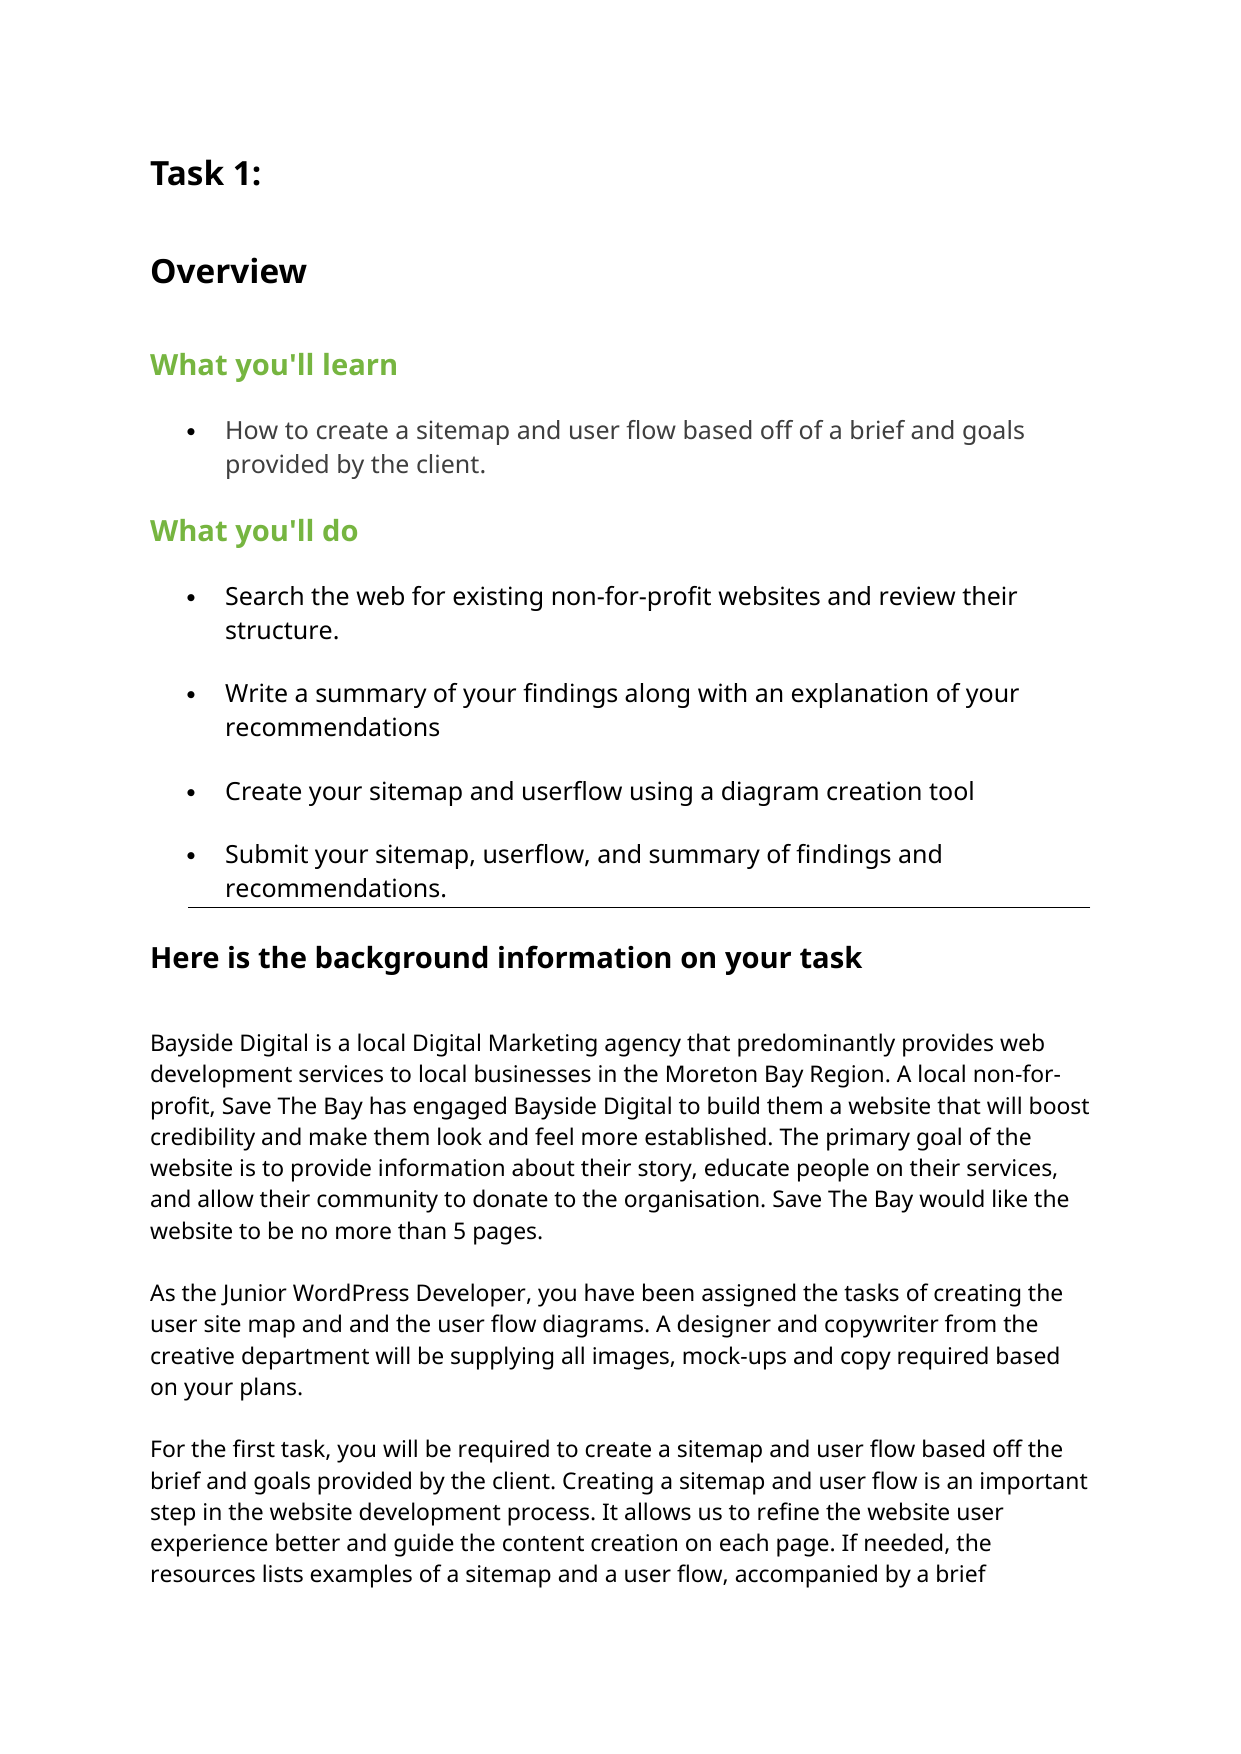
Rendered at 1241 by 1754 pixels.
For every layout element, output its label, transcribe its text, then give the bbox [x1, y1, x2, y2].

list Submit your sitemap, userflow, and summary of findings and recommendations. [187, 837, 1090, 908]
text As the Junior WordPress Developer, you have been assigned the tasks of creating the user site map and and the user flow diagrams. A designer and copywriter from the creative department will be supplying all images, mock-ups and copy required based on your plans. [150, 1277, 1090, 1402]
subtitle What you'll do [150, 510, 1090, 549]
text Bayside Digital is a local Digital Marketing agency that predominantly provides web development services to local businesses in the Moreton Bay Region. A local non-for-profit, Save The Bay has engaged Bayside Digital to build them a website that will boost credibility and make them look and feel more established. The primary goal of the website is to provide information about their story, educate people on their services, and allow their community to donate to the organisation. Save The Bay would like the website to be no more than 5 pages. [150, 1027, 1090, 1246]
subtitle Here is the background information on your task [150, 937, 1090, 977]
list Create your sitemap and userflow using a diagram creation tool [187, 773, 1090, 807]
list Search the web for existing non-for-profit websites and review their structure. [187, 579, 1090, 647]
list Write a summary of your findings along with an explanation of your recommendations [187, 676, 1090, 744]
subtitle Task 1: [150, 150, 1090, 195]
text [150, 1433, 1090, 1590]
text What you'll learn [150, 344, 1090, 383]
list How to create a sitemap and user flow based off of a brief and goals provided by the client. [187, 413, 1090, 481]
subtitle Overview [150, 248, 1090, 293]
